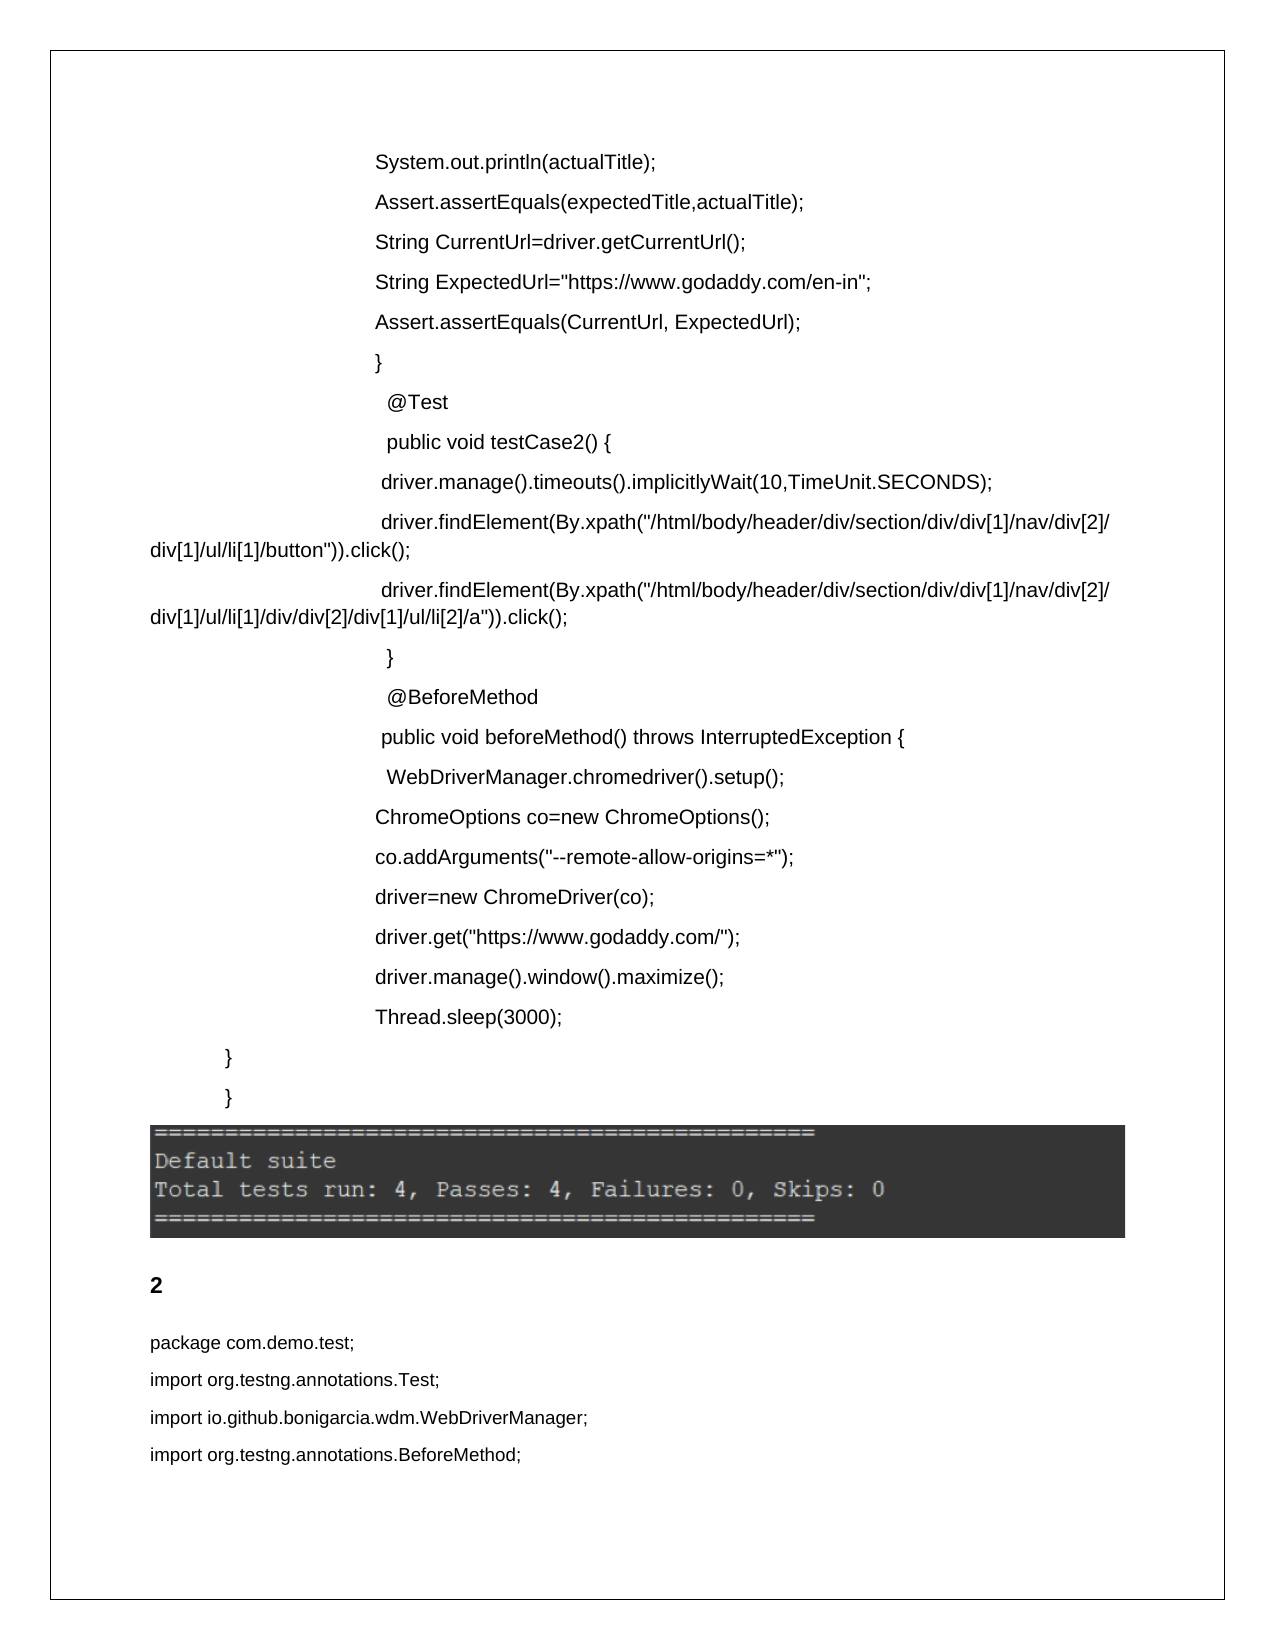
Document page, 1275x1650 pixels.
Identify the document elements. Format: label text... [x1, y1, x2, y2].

text import org.testng.annotations.Test; [150, 1369, 1125, 1391]
picture [150, 1125, 1125, 1238]
text driver.manage().window().maximize(); [150, 965, 1125, 989]
text public void beforeMethod() throws InterruptedException { [150, 725, 1125, 749]
text package com.demo.test; [150, 1332, 1125, 1353]
text String ExpectedUrl="https://www.godaddy.com/en-in"; [150, 270, 1125, 294]
text driver=new ChromeDriver(co); [150, 885, 1125, 909]
text String CurrentUrl=driver.getCurrentUrl(); [150, 230, 1125, 254]
text } [150, 350, 1125, 374]
text Assert.assertEquals(CurrentUrl, ExpectedUrl); [150, 310, 1125, 334]
text } [150, 645, 1125, 669]
text driver.findElement(By.xpath("/html/body/header/div/section/div/div[1]/nav/div[2]/div[1]/ul/li[1]/div/div[2]/div[1]/ul/li[2]/a")).click(); [150, 577, 1125, 629]
text } [150, 1085, 1125, 1109]
text driver.manage().timeouts().implicitlyWait(10,TimeUnit.SECONDS); [150, 470, 1125, 494]
text @Test [150, 390, 1125, 414]
text ChromeOptions co=new ChromeOptions(); [150, 805, 1125, 829]
text Assert.assertEquals(expectedTitle,actualTitle); [150, 190, 1125, 214]
text driver.findElement(By.xpath("/html/body/header/div/section/div/div[1]/nav/div[2]/div[1]/ul/li[1]/button")).click(); [150, 510, 1125, 561]
text 2 [150, 1272, 1125, 1298]
text WebDriverManager.chromedriver().setup(); [150, 765, 1125, 789]
text System.out.println(actualTitle); [150, 150, 1125, 174]
text co.addArguments("--remote-allow-origins=*"); [150, 845, 1125, 869]
text public void testCase2() { [150, 430, 1125, 454]
text } [150, 1045, 1125, 1069]
text import io.github.bonigarcia.wdm.WebDriverManager; [150, 1407, 1125, 1428]
text import org.testng.annotations.BeforeMethod; [150, 1444, 1125, 1465]
text Thread.sleep(3000); [150, 1005, 1125, 1029]
text driver.get("https://www.godaddy.com/"); [150, 925, 1125, 949]
text @BeforeMethod [150, 685, 1125, 709]
